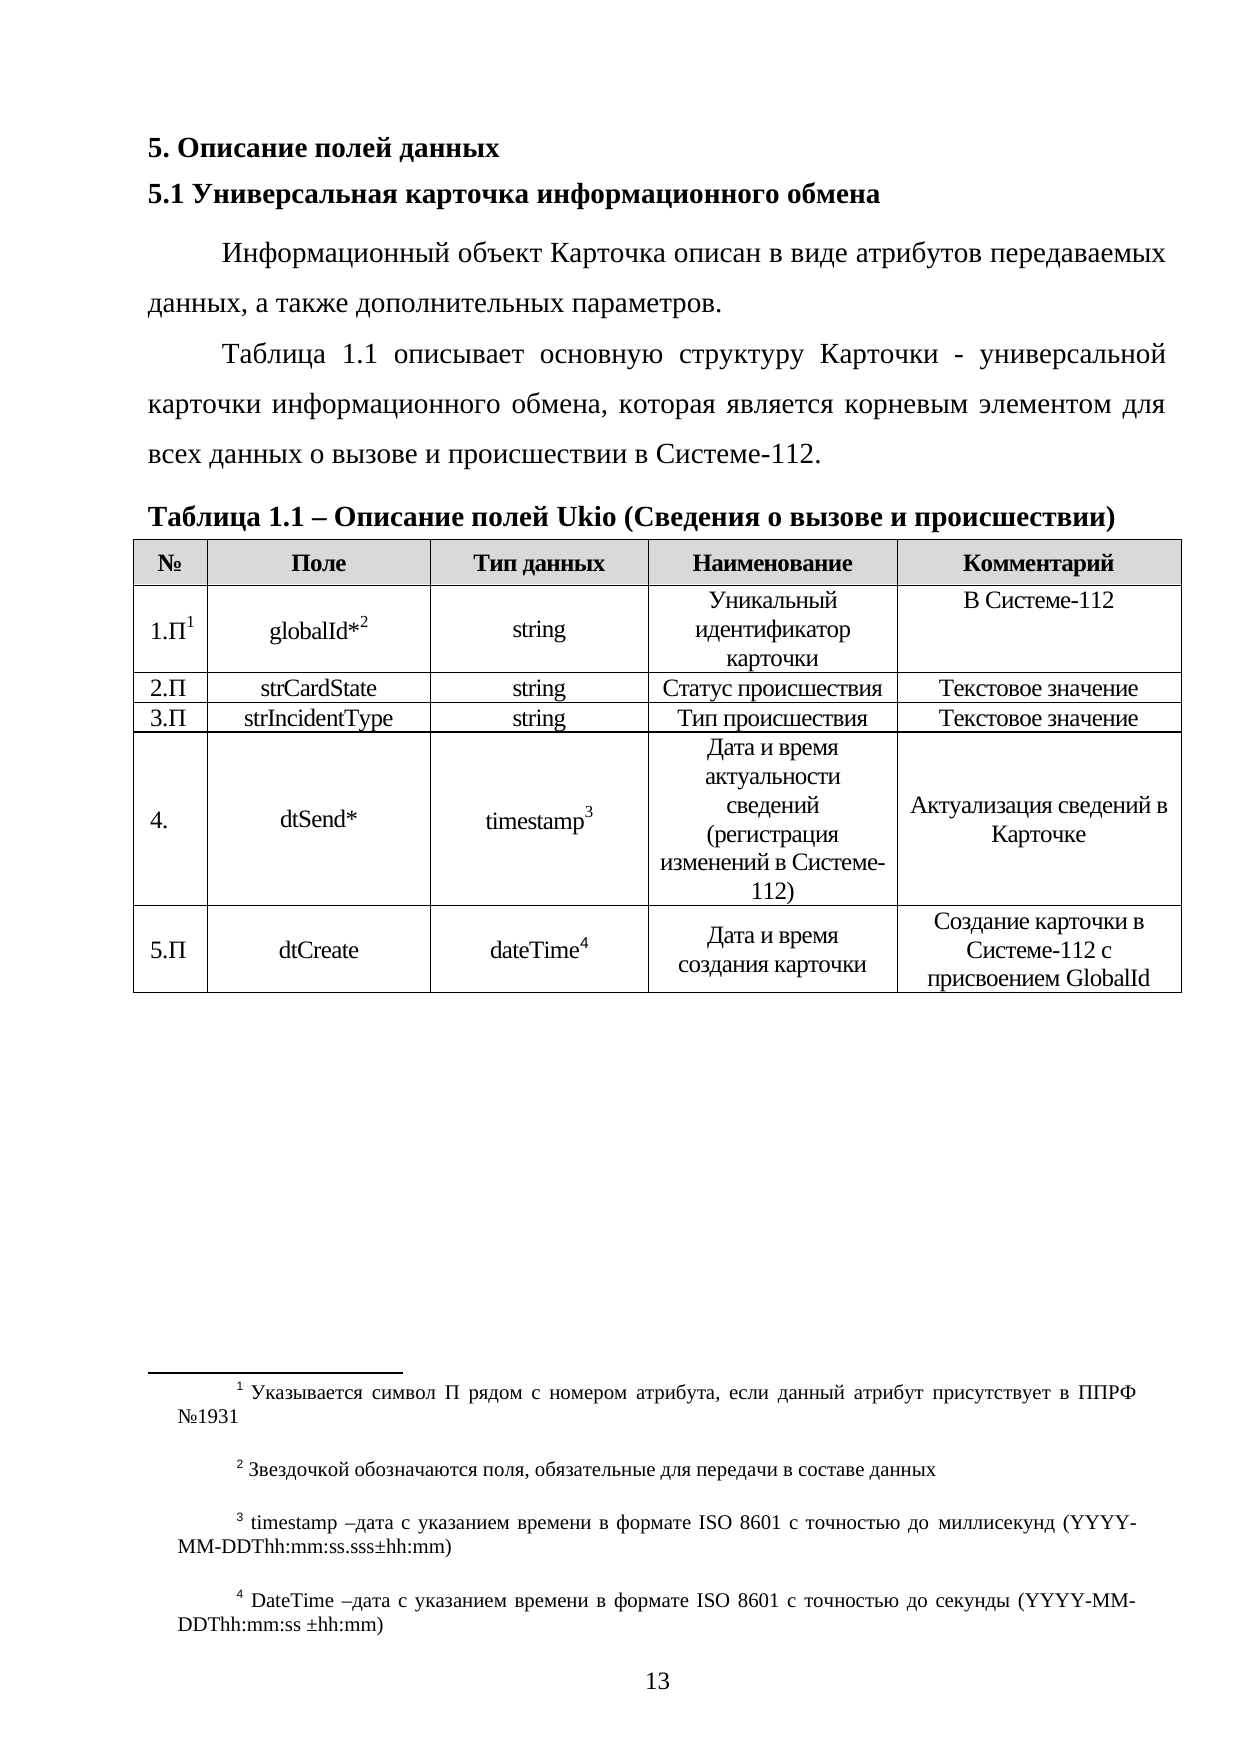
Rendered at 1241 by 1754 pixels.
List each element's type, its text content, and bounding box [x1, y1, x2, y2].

table_header Тип данных [431, 540, 648, 584]
table_cell [134, 733, 207, 905]
subtitle Таблица 1.1 – Описание полей Ukio (Сведения о вызове и происшествии) [148, 499, 1167, 533]
subtitle 5. Описание полей данных [148, 131, 1167, 164]
table_cell strCardState [208, 673, 430, 702]
table_cell string [431, 586, 648, 672]
text Информационный объект Карточка описан в виде атрибутов передаваемых данных, а также дополнительных параметров. [148, 235, 1167, 319]
table_cell string [431, 703, 648, 731]
table_cell timestamp [431, 733, 648, 905]
table_cell П [134, 703, 207, 731]
table_cell Дата и время создания карточки [649, 906, 897, 992]
table_cell П [134, 906, 207, 992]
table_header Поле [208, 540, 430, 584]
table_cell Актуализация сведений в Карточке [898, 733, 1181, 905]
table_cell П [134, 586, 207, 672]
table_cell Дата и время актуальности сведений (регистрация изменений в Системе-112) [649, 733, 897, 905]
table_cell strIncidentType [208, 703, 430, 731]
table_cell Текстовое значение [898, 673, 1181, 702]
table_cell Текстовое значение [898, 703, 1181, 731]
table_cell dateTime [431, 906, 648, 992]
table_cell string [431, 673, 648, 702]
text Таблица 1.1 описывает основную структуру Карточки - универсальной карточки информационного обмена, которая является корневым элементом для всех данных о вызове и происшествии в Системе-112. [148, 336, 1167, 470]
table_header Комментарий [898, 540, 1181, 584]
subtitle 5.1 Универсальная карточка информационного обмена [148, 177, 1167, 210]
table_cell Уникальный идентификатор карточки [649, 586, 897, 672]
table_cell Статус происшествия [649, 673, 897, 702]
table_cell Тип происшествия [649, 703, 897, 731]
table_cell В Системе-112 [898, 586, 1181, 672]
table_cell П [134, 673, 207, 702]
table_cell globalId* [208, 586, 430, 672]
table_header № [134, 540, 207, 584]
table_cell dtCreate [208, 906, 430, 992]
table_cell Создание карточки в Системе-112 с присвоением GlobalId [898, 906, 1181, 992]
table_cell dtSend* [208, 733, 430, 905]
table_header Наименование [649, 540, 897, 584]
